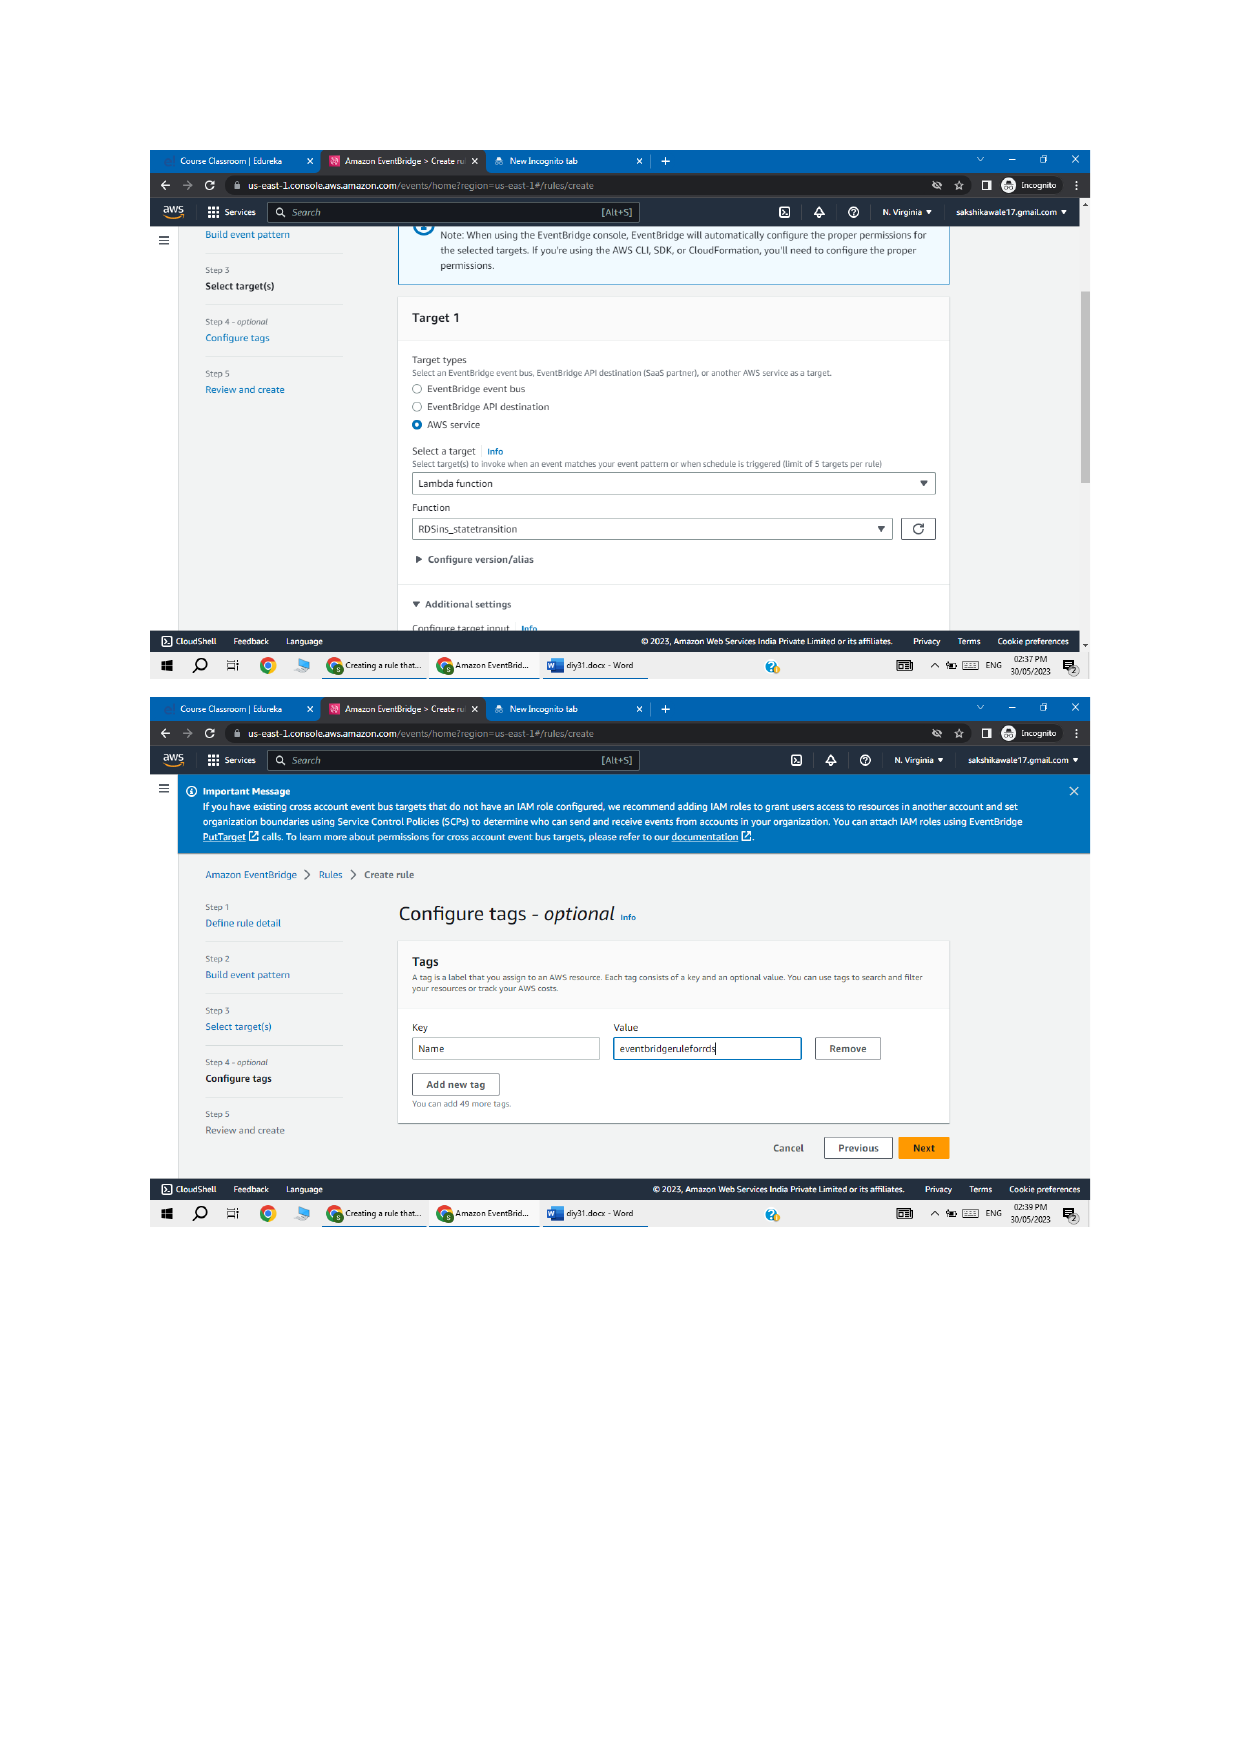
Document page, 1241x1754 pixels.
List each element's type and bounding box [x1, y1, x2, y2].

picture [150, 150, 1091, 679]
picture [150, 697, 1091, 1227]
